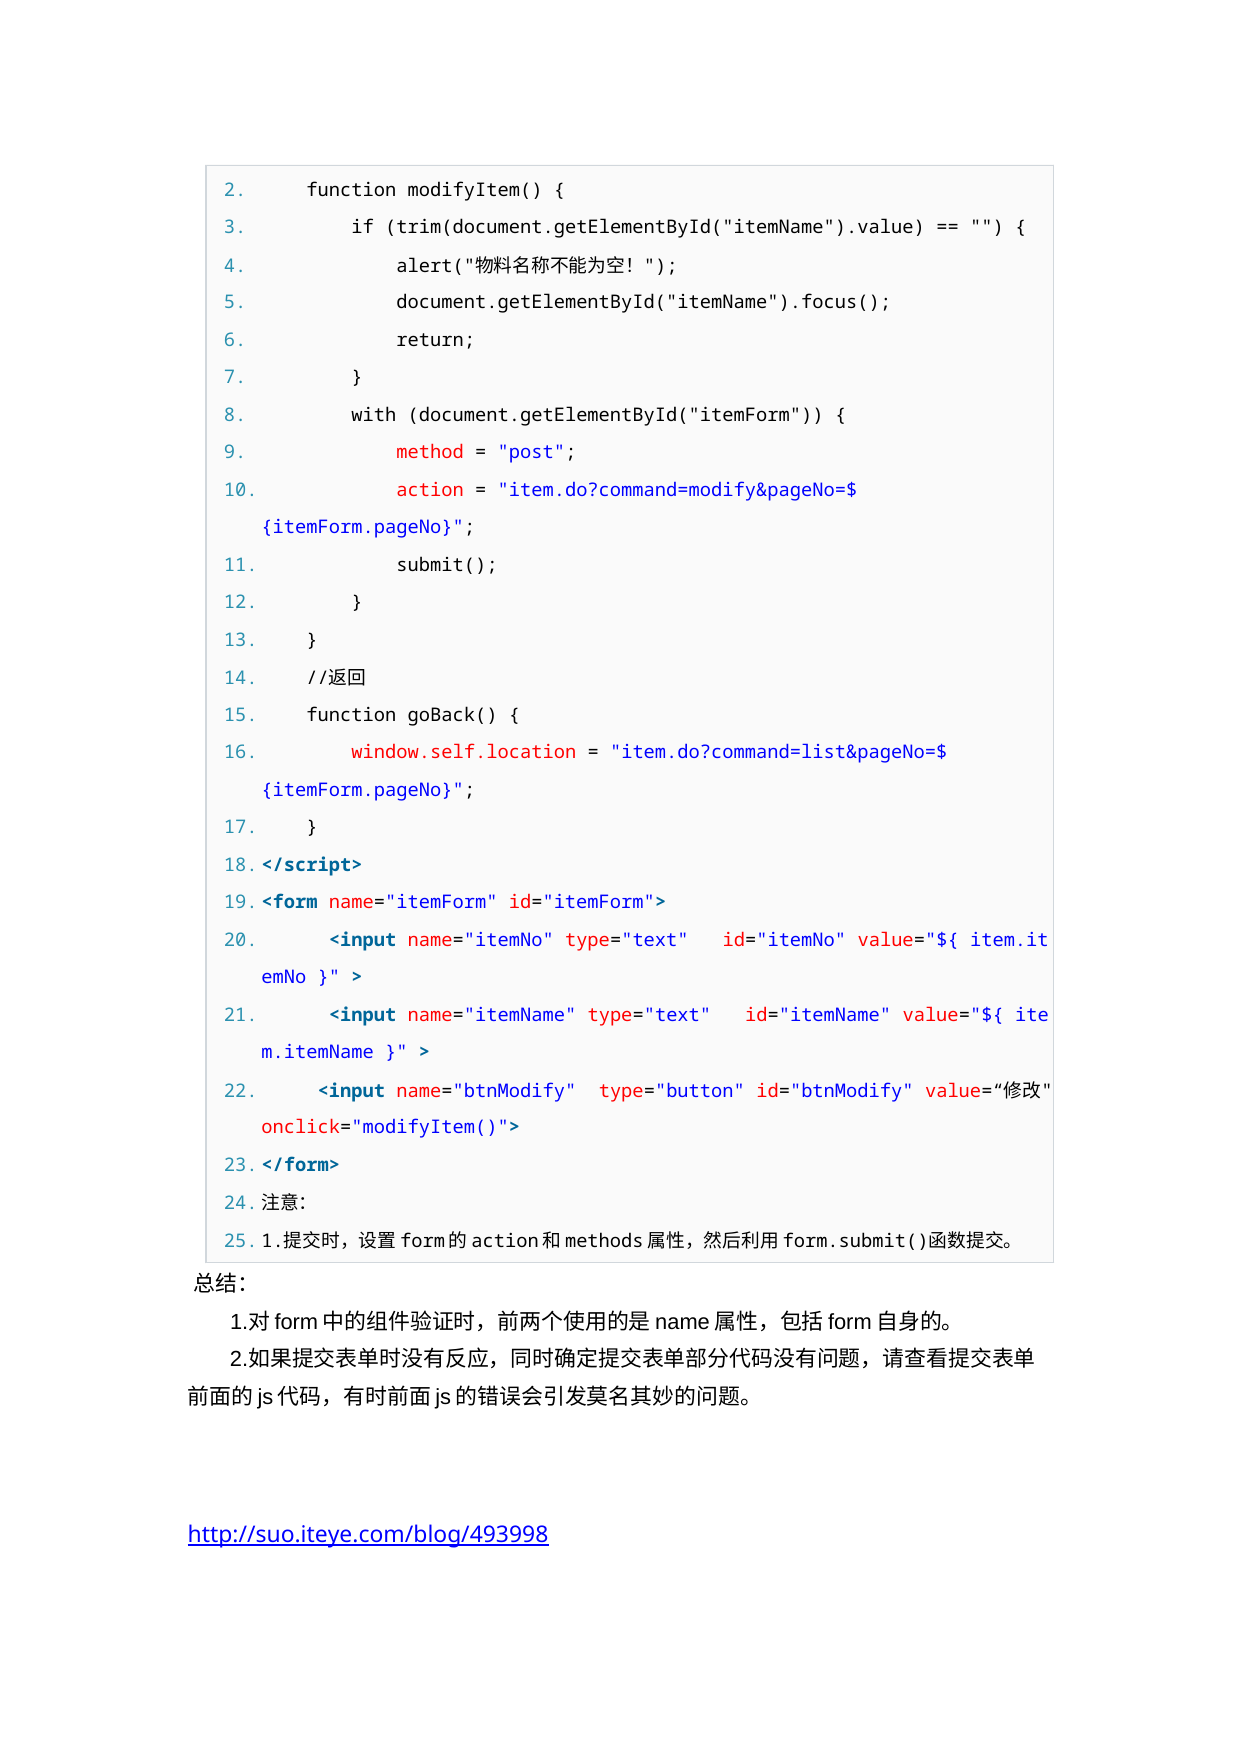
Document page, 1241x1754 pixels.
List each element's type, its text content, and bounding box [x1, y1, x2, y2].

list alert("物料名称不能为空！"); [207, 239, 1053, 277]
list function modifyItem() { [207, 166, 1053, 202]
list </form> [207, 1139, 1053, 1177]
list function goBack() { [207, 689, 1053, 727]
list method = "post"; [207, 427, 1053, 464]
list } [207, 577, 1053, 614]
list window.self.location = "item.do?command=list&pageNo=${itemForm.pageNo}"; [207, 727, 1053, 802]
list } [207, 802, 1053, 839]
text 1.对form中的组件验证时，前两个使用的是name属性，包括form自身的。 [187, 1301, 1053, 1338]
text 2.如果提交表单时没有反应，同时确定提交表单部分代码没有问题，请查看提交表单前面的js代码，有时前面js的错误会引发莫名其妙的问题。 [187, 1338, 1053, 1413]
list if (trim(document.getElementById("itemName").value) == "") { [207, 202, 1053, 239]
list //返回 [207, 652, 1053, 689]
list </script> [207, 839, 1053, 877]
list with (document.getElementById("itemForm")) { [207, 389, 1053, 427]
list <input name="btnModify" type="button" id="btnModify" value=“修改" onclick="modifyItem()"> [207, 1064, 1053, 1139]
list document.getElementById("itemName").focus(); [207, 277, 1053, 314]
list return; [207, 314, 1053, 352]
list 1.提交时，设置form的action和methods属性，然后利用form.submit()函数提交。 [207, 1214, 1053, 1262]
text http://suo.iteye.com/blog/493998 [187, 1518, 1053, 1549]
list submit(); [207, 539, 1053, 577]
list action = "item.do?command=modify&pageNo=${itemForm.pageNo}"; [207, 464, 1053, 539]
list 注意： [207, 1177, 1053, 1214]
list } [207, 352, 1053, 389]
text 总结： [187, 1263, 1053, 1301]
list <input name="itemNo" type="text" id="itemNo" value="${ item.itemNo }" > [207, 914, 1053, 989]
list <input name="itemName" type="text" id="itemName" value="${ item.itemName }" > [207, 989, 1053, 1064]
list } [207, 614, 1053, 652]
list <form name="itemForm" id="itemForm"> [207, 877, 1053, 914]
